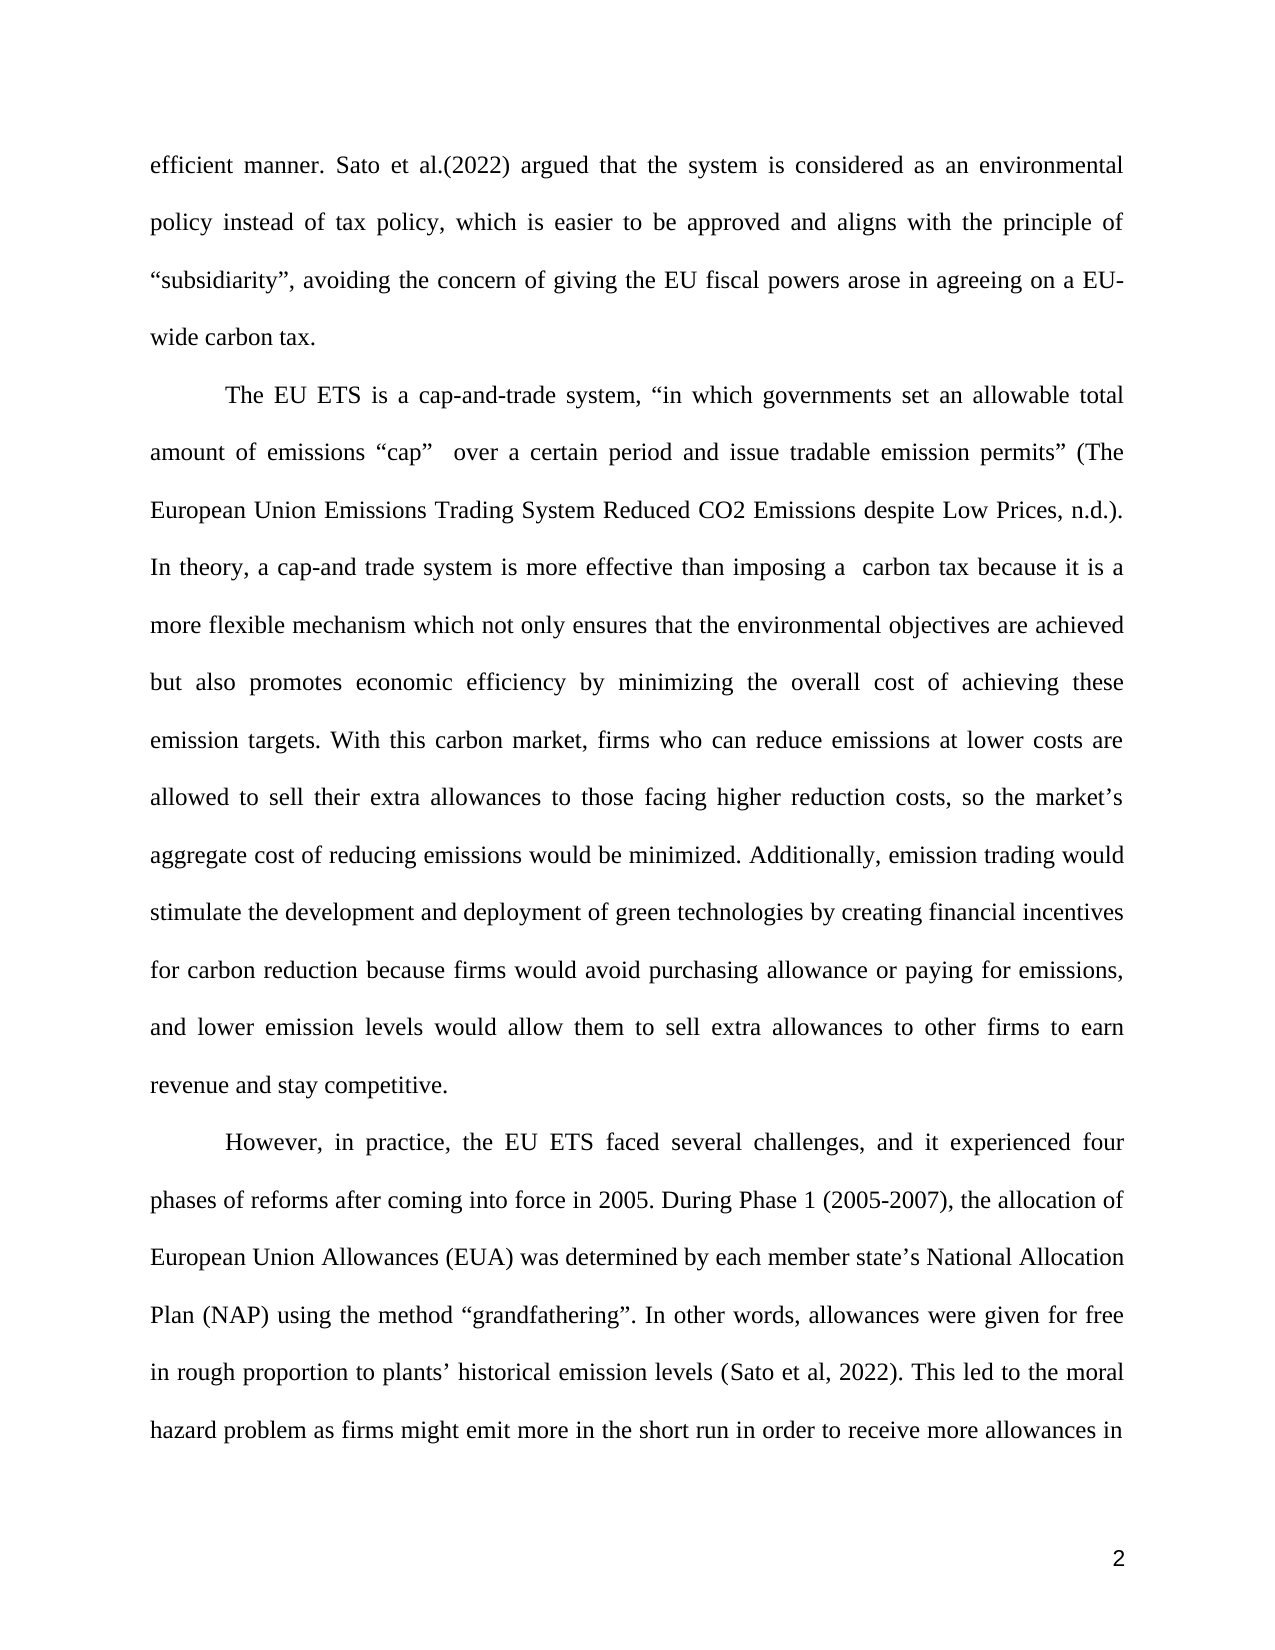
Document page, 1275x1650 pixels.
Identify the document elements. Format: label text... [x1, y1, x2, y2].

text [150, 150, 1125, 351]
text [150, 1127, 1125, 1444]
text The EU ETS is a cap-and-trade system, “in which governments set an allowable total amount of emissions “cap” over a certain period and issue tradable emission permits” (The European Union Emissions Trading System Reduced CO2 Emissions despite Low Prices, n.d.). In theory, a cap-and trade system is more effective than imposing a carbon tax because it is a more flexible mechanism which not only ensures that the environmental objectives are achieved but also promotes economic efficiency by minimizing the overall cost of achieving these emission targets. With this carbon market, firms who can reduce emissions at lower costs are allowed to sell their extra allowances to those facing higher reduction costs, so the market’s aggregate cost of reducing emissions would be minimized. Additionally, emission trading would stimulate the development and deployment of green technologies by creating financial incentives for carbon reduction because firms would avoid purchasing allowance or paying for emissions, and lower emission levels would allow them to sell extra allowances to other firms to earn revenue and stay competitive. [150, 380, 1125, 1099]
